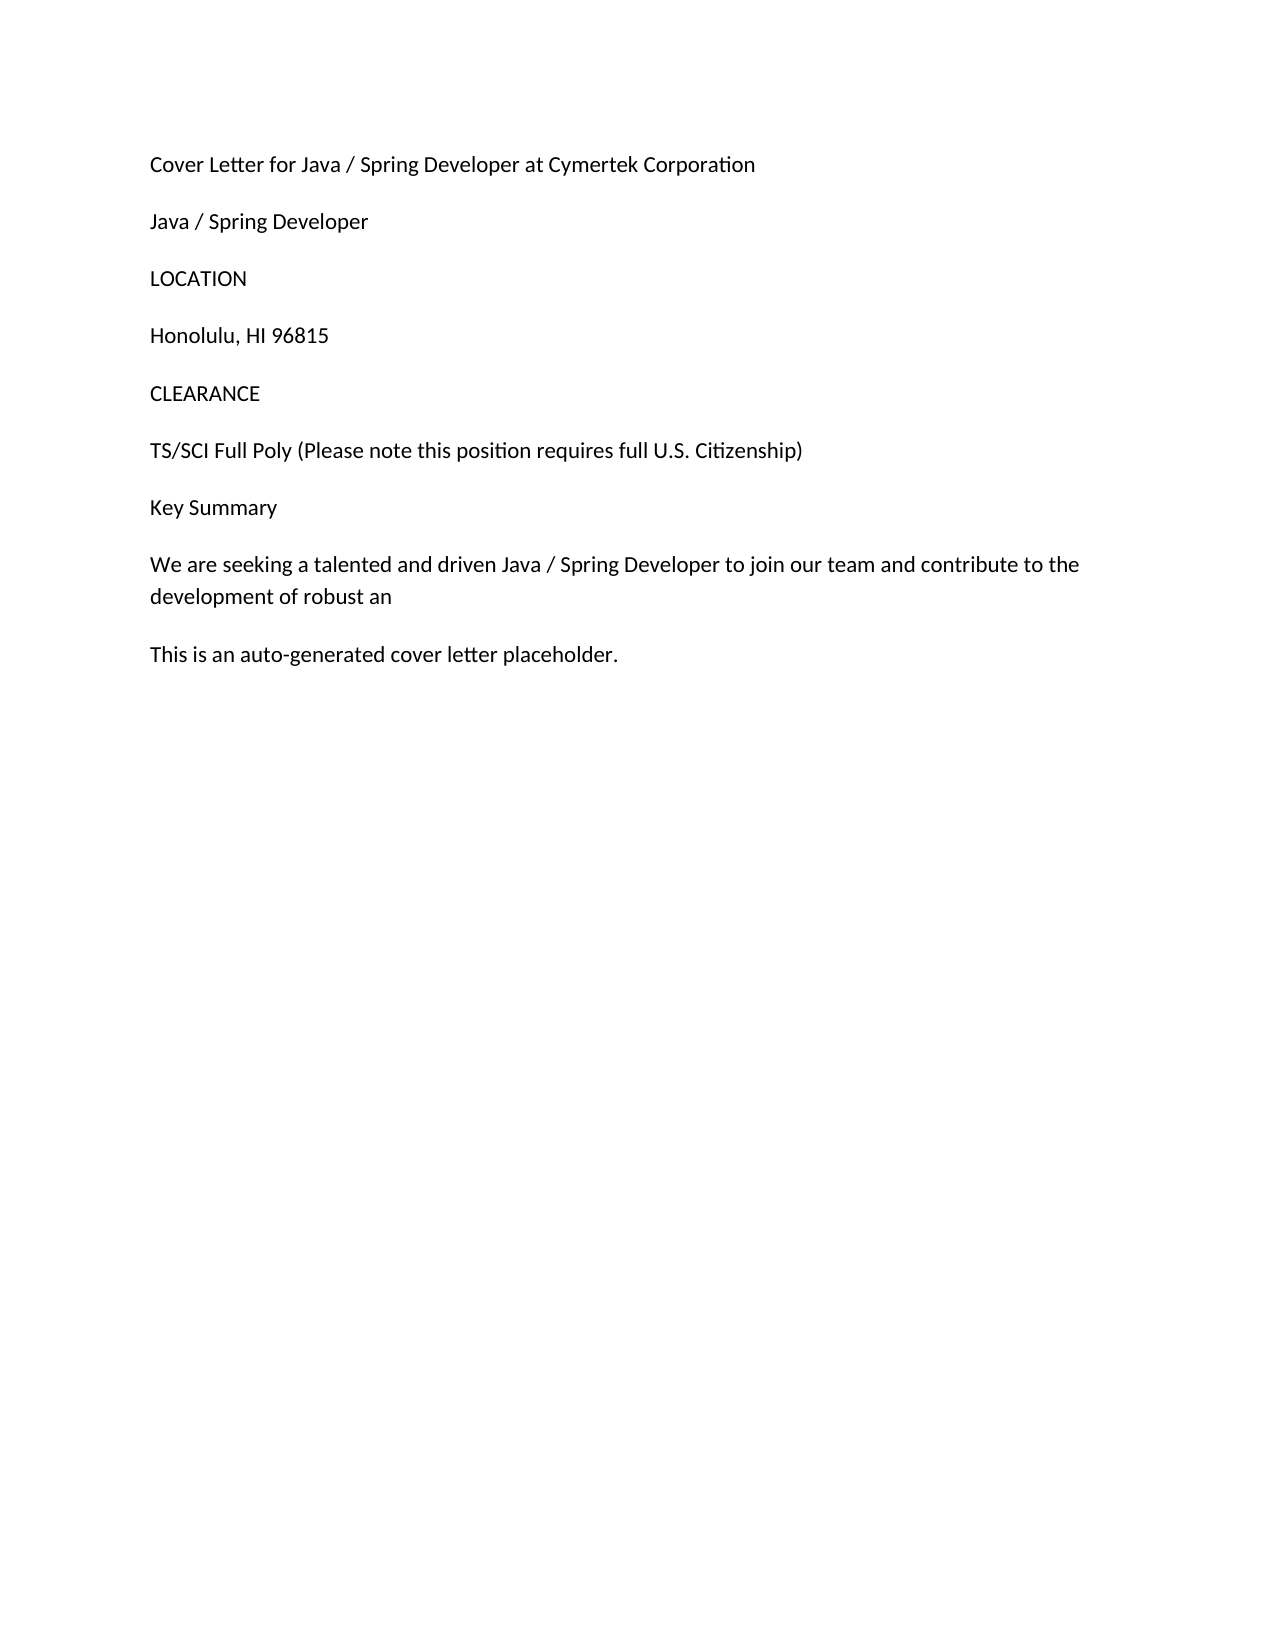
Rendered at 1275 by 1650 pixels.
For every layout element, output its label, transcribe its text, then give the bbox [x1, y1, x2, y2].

text Cover Letter for Java / Spring Developer at Cymertek Corporation [150, 150, 1125, 178]
text Java / Spring Developer [150, 207, 1125, 235]
text CLEARANCE [150, 379, 1125, 407]
text LOCATION [150, 264, 1125, 292]
text TS/SCI Full Poly (Please note this position requires full U.S. Citizenship) [150, 436, 1125, 464]
text We are seeking a talented and driven Java / Spring Developer to join our team and contribute to the development of robust an [150, 550, 1125, 611]
text Honolulu, HI 96815 [150, 322, 1125, 349]
text Key Summary [150, 493, 1125, 521]
text This is an auto-generated cover letter placeholder. [150, 640, 1125, 668]
